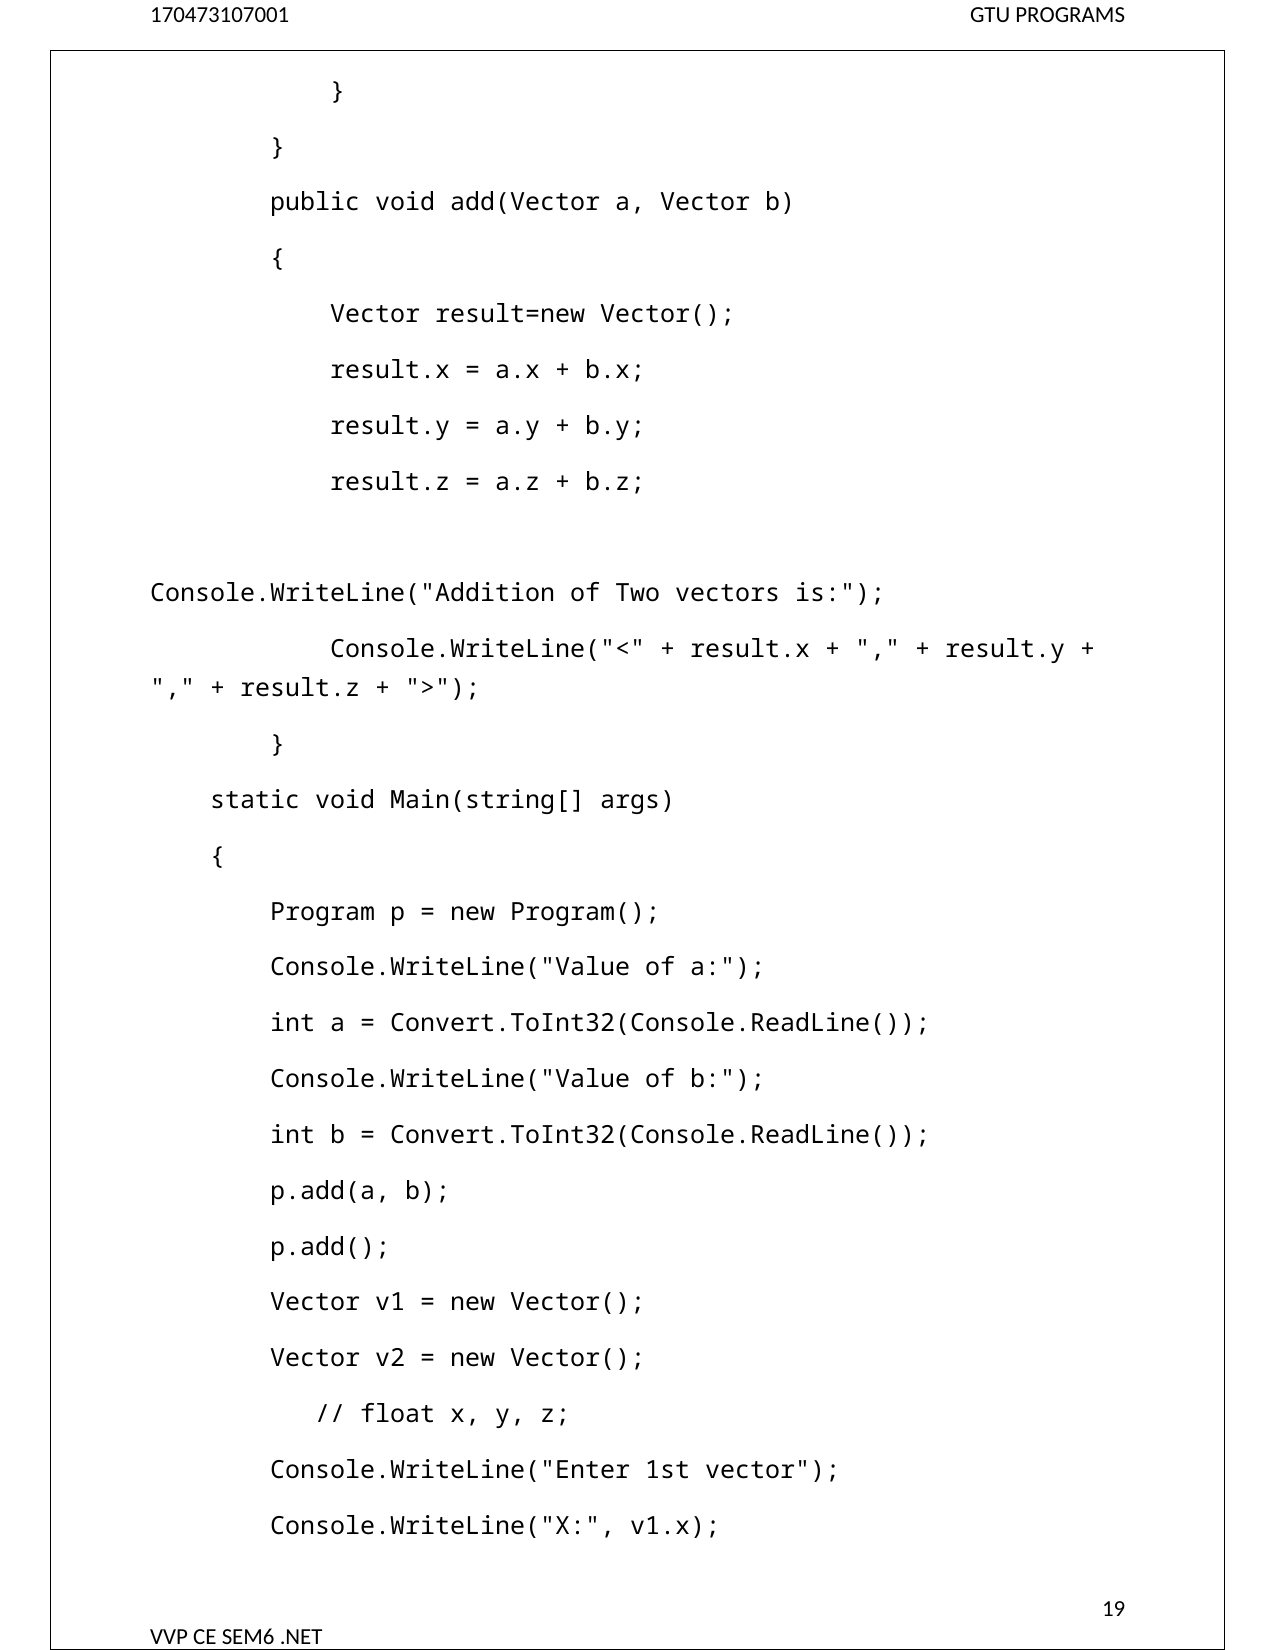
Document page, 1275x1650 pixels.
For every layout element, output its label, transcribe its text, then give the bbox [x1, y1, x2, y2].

text { [150, 837, 1125, 871]
text p.add(a, b); [150, 1172, 1125, 1206]
text Vector v2 = new Vector(); [150, 1340, 1125, 1374]
text int a = Convert.ToInt32(Console.ReadLine()); [150, 1005, 1125, 1039]
text result.y = a.y + b.y; [150, 407, 1125, 441]
text Vector v1 = new Vector(); [150, 1284, 1125, 1318]
text p.add(); [150, 1228, 1125, 1262]
text result.x = a.x + b.x; [150, 352, 1125, 386]
text int b = Convert.ToInt32(Console.ReadLine()); [150, 1117, 1125, 1151]
text result.z = a.z + b.z; [150, 463, 1125, 497]
text } [150, 72, 1125, 106]
text Console.WriteLine("Value of b:"); [150, 1061, 1125, 1095]
text Console.WriteLine("Addition of Two vectors is:"); [150, 575, 1125, 609]
text Vector result=new Vector(); [150, 296, 1125, 330]
text // float x, y, z; [150, 1396, 1125, 1430]
text Console.WriteLine("Value of a:"); [150, 949, 1125, 983]
text } [150, 128, 1125, 162]
text { [150, 240, 1125, 274]
text Program p = new Program(); [150, 893, 1125, 927]
text Console.WriteLine("X:", v1.x); [150, 1507, 1125, 1541]
text public void add(Vector a, Vector b) [150, 184, 1125, 218]
text Console.WriteLine("Enter 1st vector"); [150, 1452, 1125, 1486]
text static void Main(string[] args) [150, 782, 1125, 816]
text } [150, 726, 1125, 760]
text Console.WriteLine("<" + result.x + "," + result.y + "," + result.z + ">"); [150, 631, 1125, 704]
